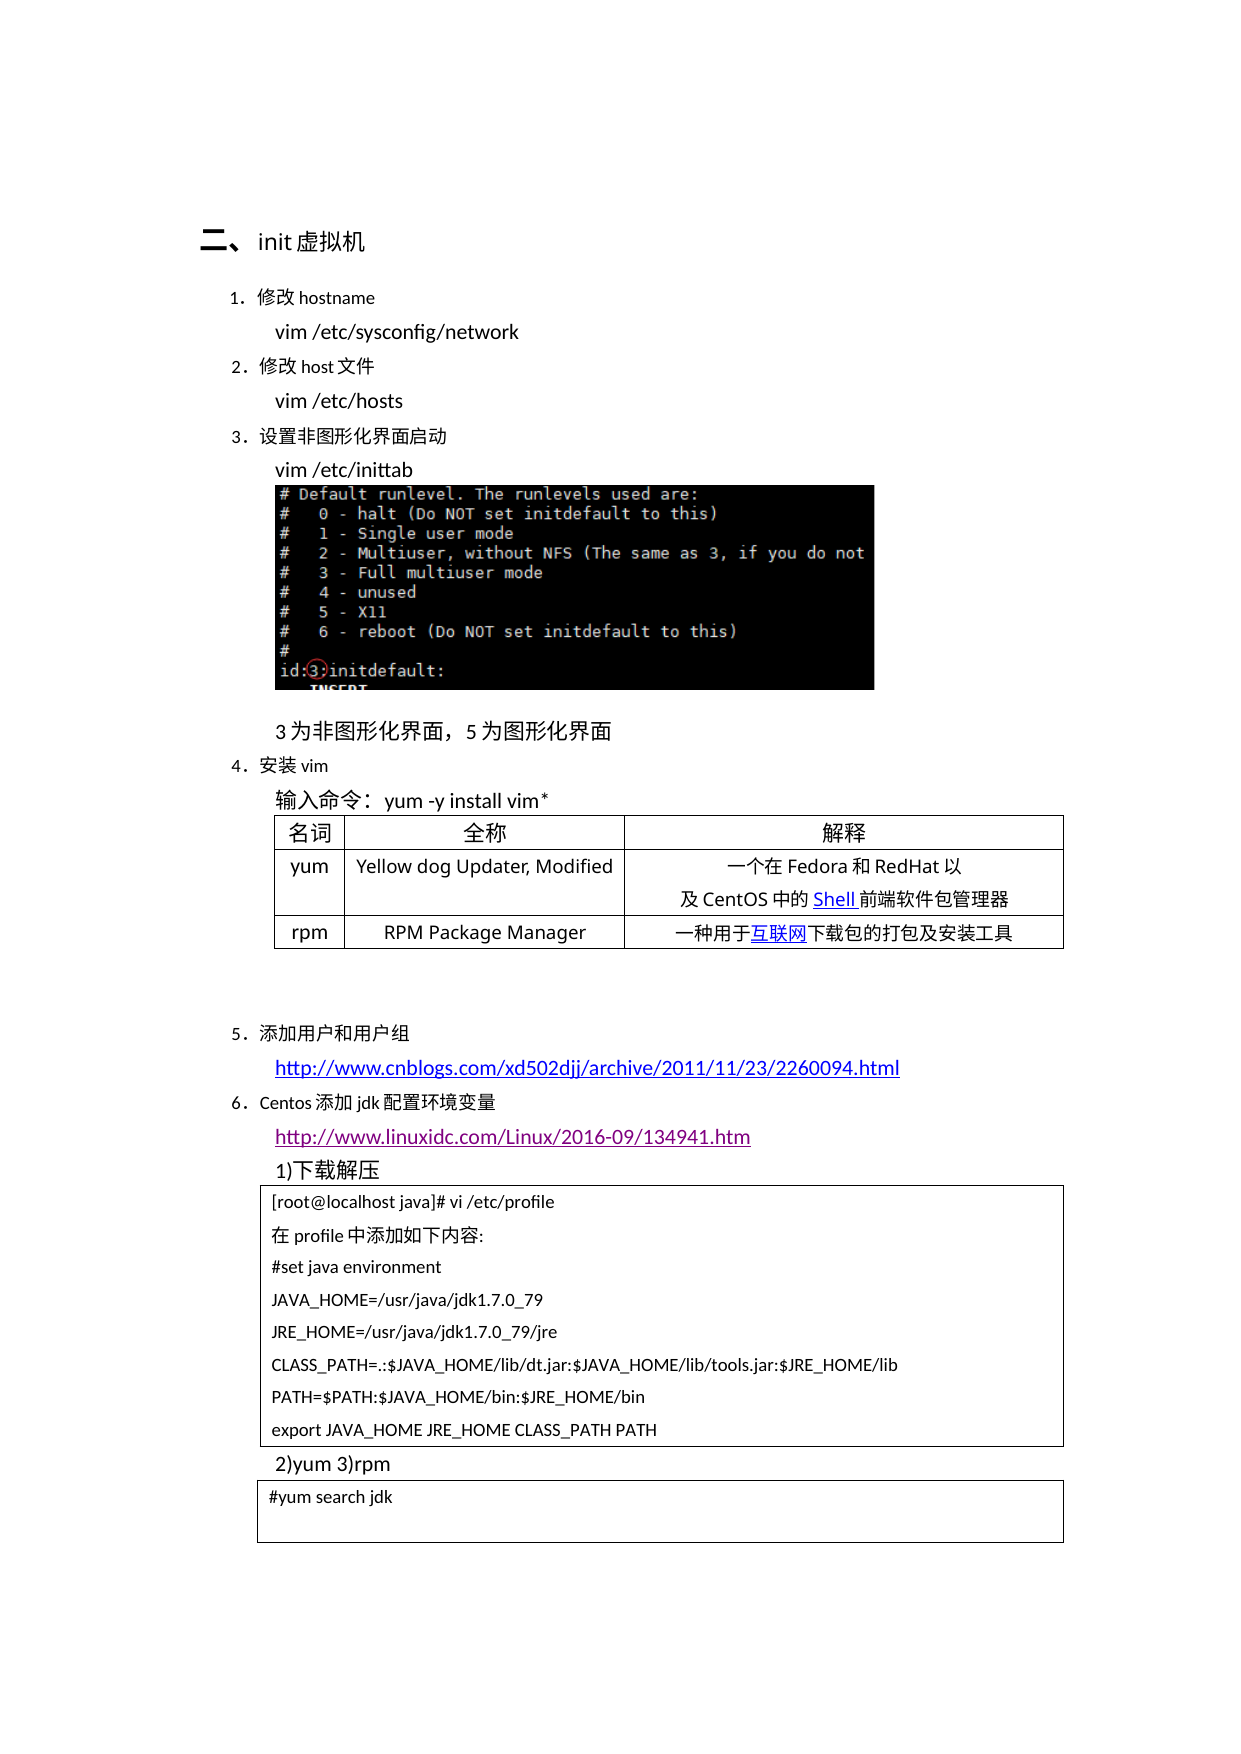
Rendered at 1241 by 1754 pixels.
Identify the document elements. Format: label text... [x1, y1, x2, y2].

subtitle 设置非图形化界面启动 [187, 419, 1053, 451]
table_cell Yellow dog Updater, Modified [345, 850, 624, 914]
text http://www.linuxidc.com/Linux/2016-09/134941.htm [231, 1120, 1053, 1152]
text vim /etc/inittab [231, 453, 1053, 486]
table_header 解释 [625, 816, 1063, 848]
subtitle Centos添加jdk配置环境变量 [187, 1085, 1053, 1118]
table_header [root@localhost java]# vi /etc/profile 在profile中添加如下内容: #set java environment JAVA_HOME=/usr/java/jdk1.7.0_79 JRE_HOME=/usr/java/jdk1.7.0_79/jre CLASS_PATH=.:$JAVA_HOME/lib/dt.jar:$JAVA_HOME/lib/tools.jar:$JRE_HOME/lib PATH=$PATH:$JAVA_HOME/bin:$JRE_HOME/bin export JAVA_HOME JRE_HOME CLASS_PATH PATH [261, 1186, 1063, 1446]
text 3为非图形化界面，5为图形化界面 [231, 713, 1053, 746]
table_cell rpm [275, 916, 344, 948]
table_cell yum [275, 850, 344, 914]
text http://www.cnblogs.com/xd502djj/archive/2011/11/23/2260094.html [231, 1051, 1053, 1083]
subtitle 修改hostname [187, 280, 1053, 313]
table_header 名词 [275, 816, 344, 848]
picture [275, 485, 875, 690]
subtitle init虚拟机 [187, 205, 1053, 270]
list 2)yum 3)rpm [275, 1447, 1053, 1479]
subtitle 安装vim [187, 748, 1053, 780]
table_cell 一种用于互联网下载包的打包及安装工具 [625, 916, 1063, 948]
text 输入命令：yum -y install vim* [231, 782, 1053, 815]
text vim /etc/sysconfig/network [231, 315, 1053, 347]
table_cell RPM Package Manager [345, 916, 624, 948]
subtitle 修改host文件 [187, 349, 1053, 382]
list 下载解压 [231, 1152, 1053, 1185]
table_header 全称 [345, 816, 624, 848]
subtitle 添加用户和用户组 [187, 1016, 1053, 1049]
table_cell 一个在Fedora和RedHat以 及CentOS中的Shell前端软件包管理器 [625, 850, 1063, 914]
text vim /etc/hosts [231, 384, 1053, 417]
